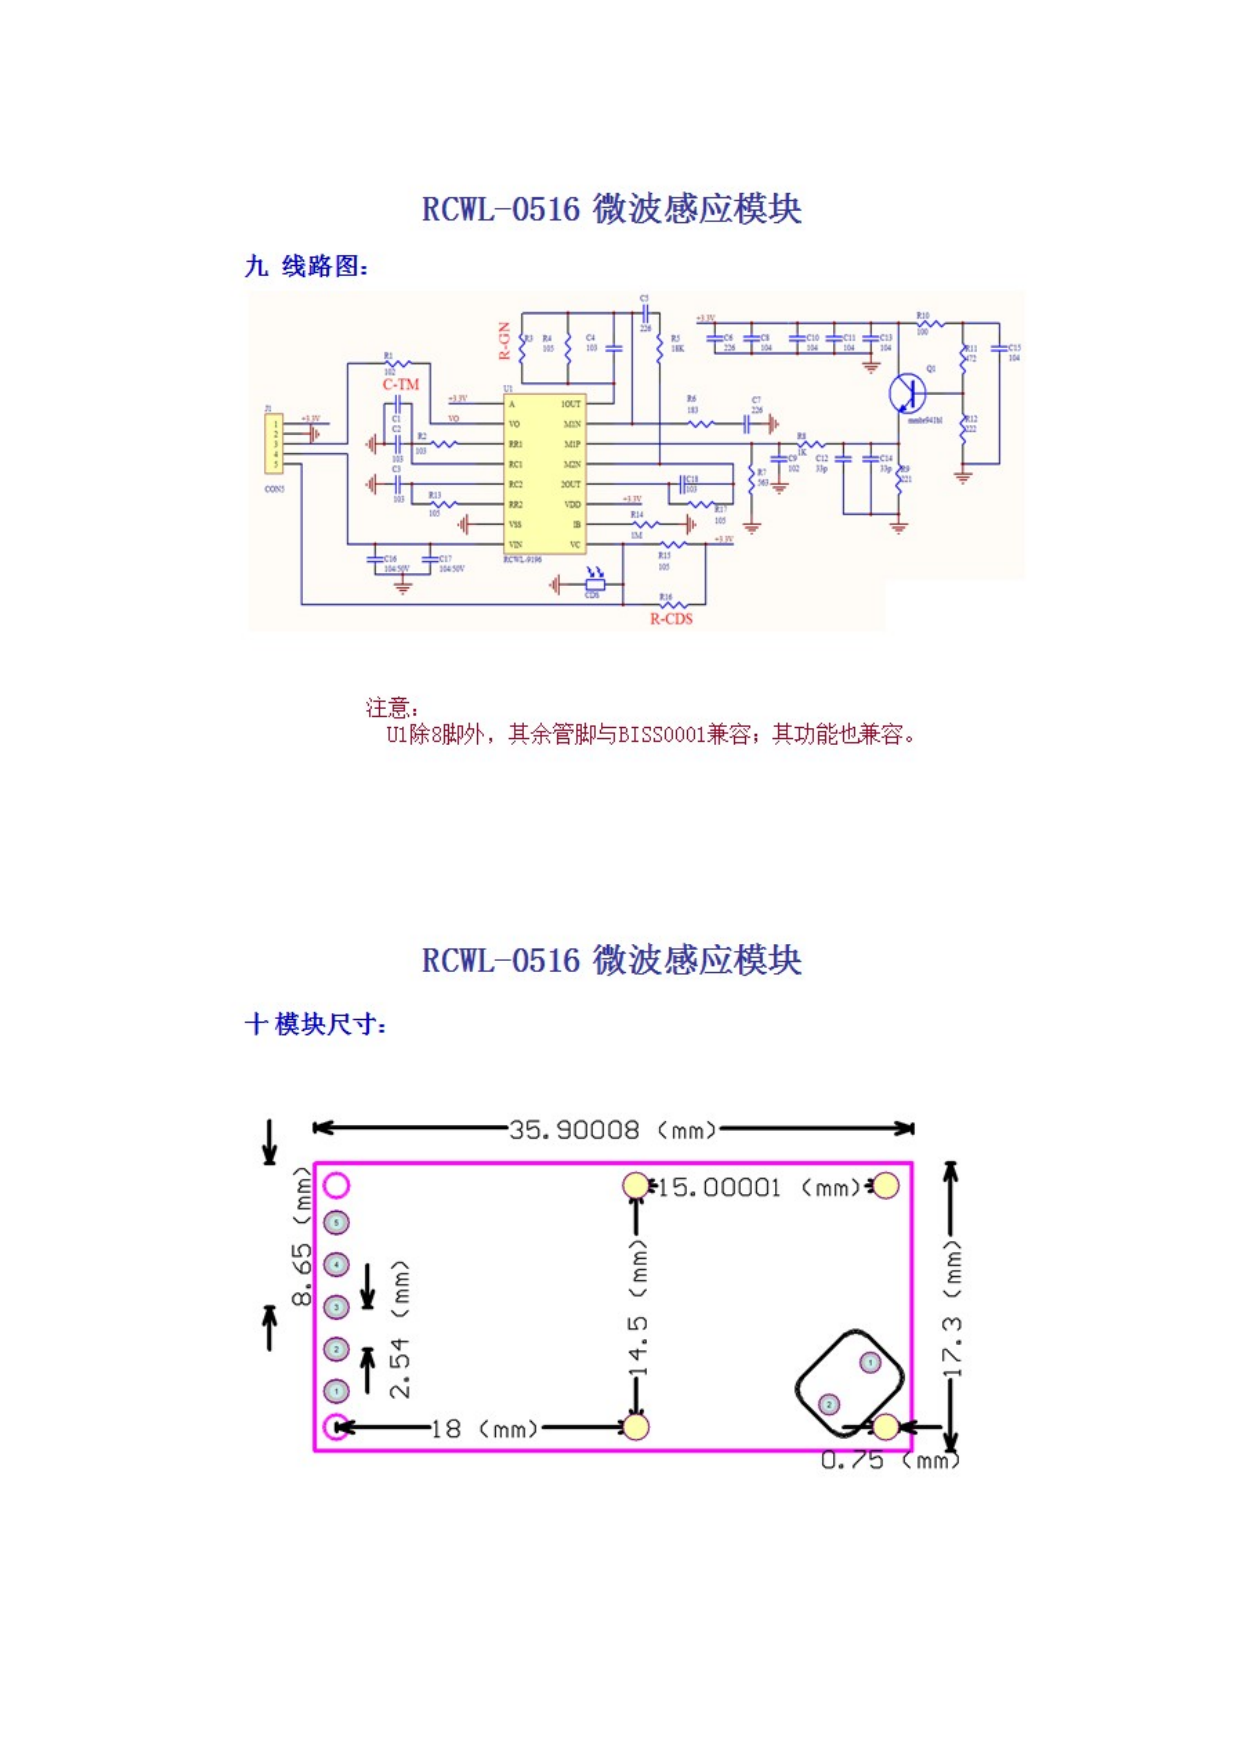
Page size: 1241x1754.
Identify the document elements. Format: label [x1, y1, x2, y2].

picture [187, 164, 1053, 810]
picture [187, 914, 1053, 1555]
